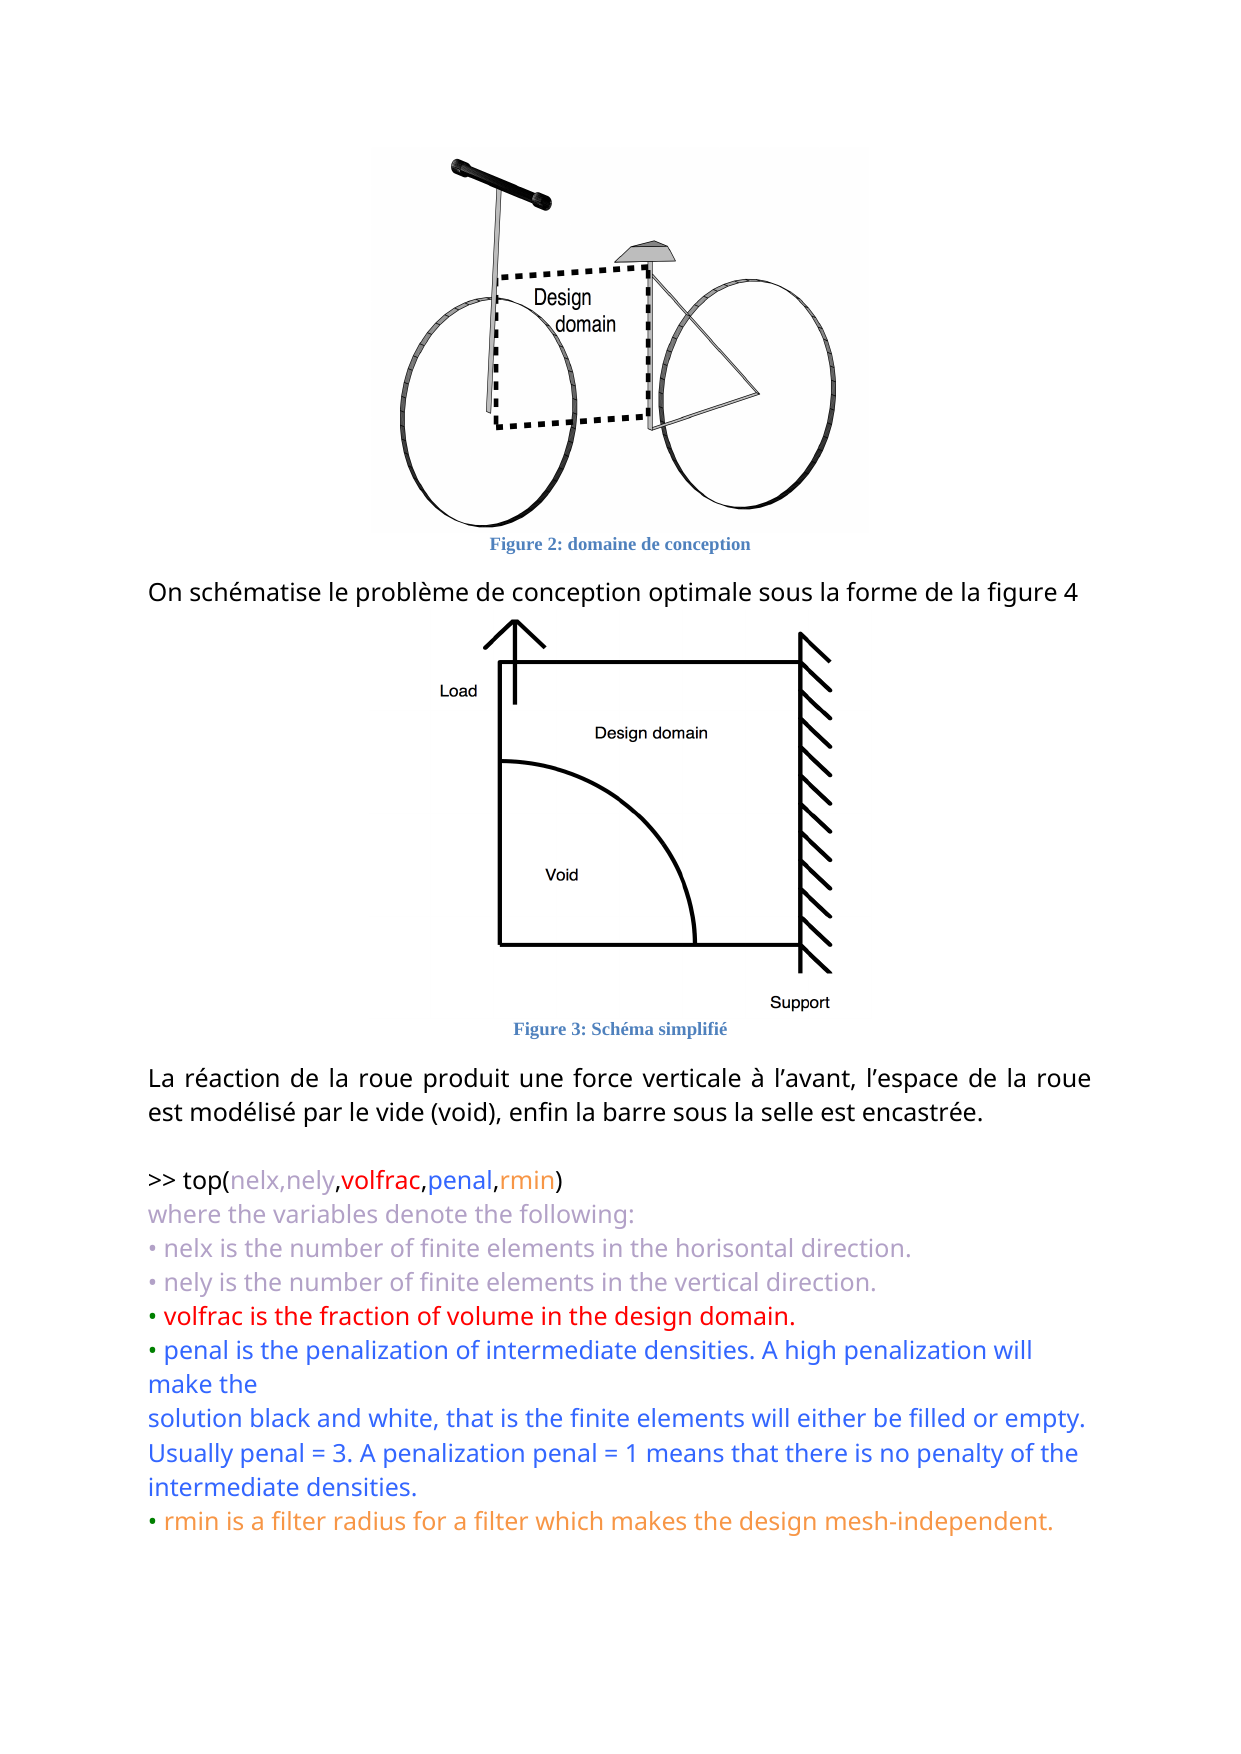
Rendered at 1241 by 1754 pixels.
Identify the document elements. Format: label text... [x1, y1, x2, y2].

text • rmin is a filter radius for a filter which makes the design mesh-independent. [148, 1503, 1092, 1537]
picture [368, 609, 872, 1019]
picture [371, 147, 869, 533]
text On schématise le problème de conception optimale sous la forme de la figure 4 [148, 575, 1092, 609]
text solution black and white, that is the finite elements will either be filled or empty. Usually penal = 3. A penalization penal = 1 means that there is no penalty of the intermediate densities. [148, 1401, 1092, 1503]
text La réaction de la roue produit une force verticale à l’avant, l’espace de la roue est modélisé par le vide (void), enfin la barre sous la selle est encastrée. [148, 1061, 1092, 1129]
text • penal is the penalization of intermediate densities. A high penalization will make the [148, 1333, 1092, 1401]
text • nelx is the number of finite elements in the horisontal direction. [148, 1231, 1092, 1265]
text where the variables denote the following: [148, 1197, 1092, 1231]
text • volfrac is the fraction of volume in the design domain. [148, 1299, 1092, 1333]
text • nely is the number of finite elements in the vertical direction. [148, 1265, 1092, 1299]
text >> top(nelx,nely,volfrac,penal,rmin) [148, 1163, 1092, 1197]
